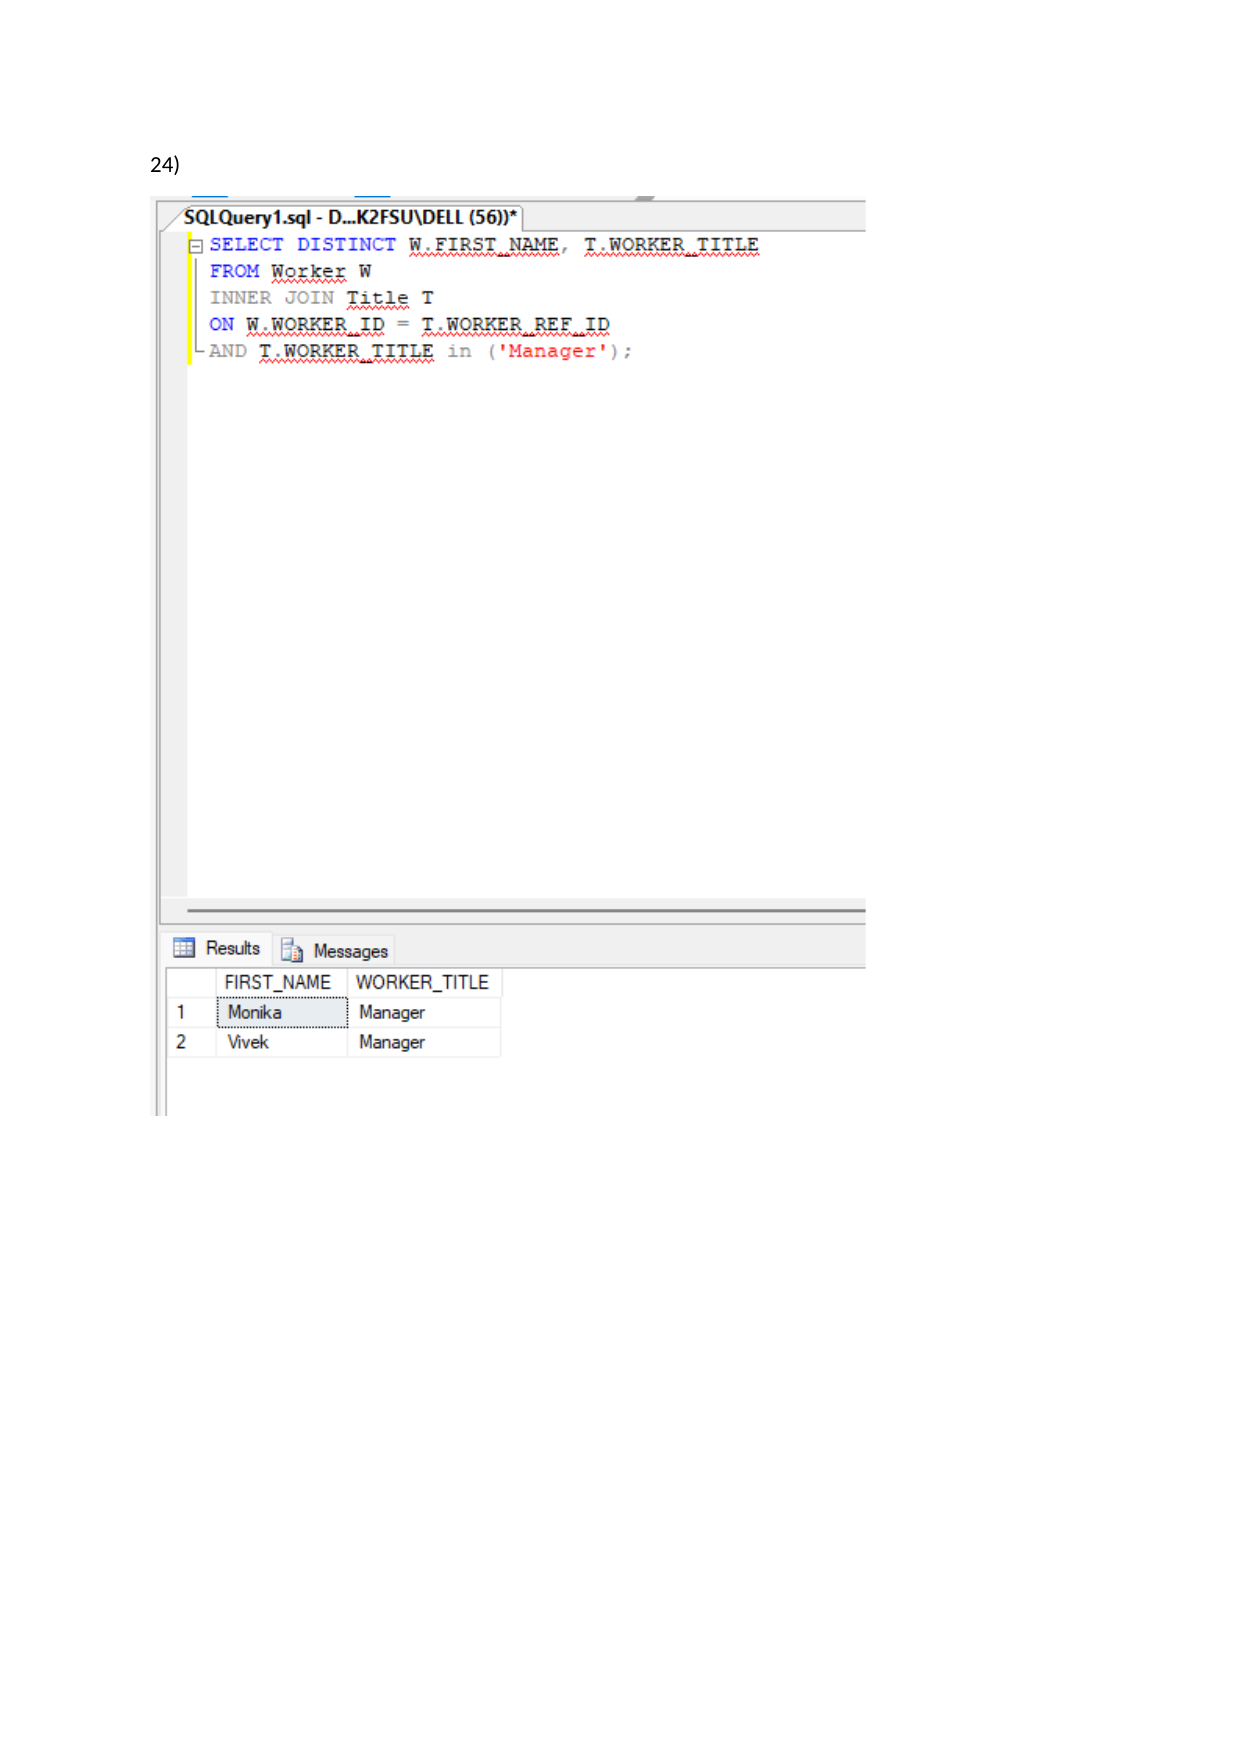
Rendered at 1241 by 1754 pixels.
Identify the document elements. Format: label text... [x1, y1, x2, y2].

text 24) [150, 150, 1090, 178]
picture [150, 196, 866, 1116]
